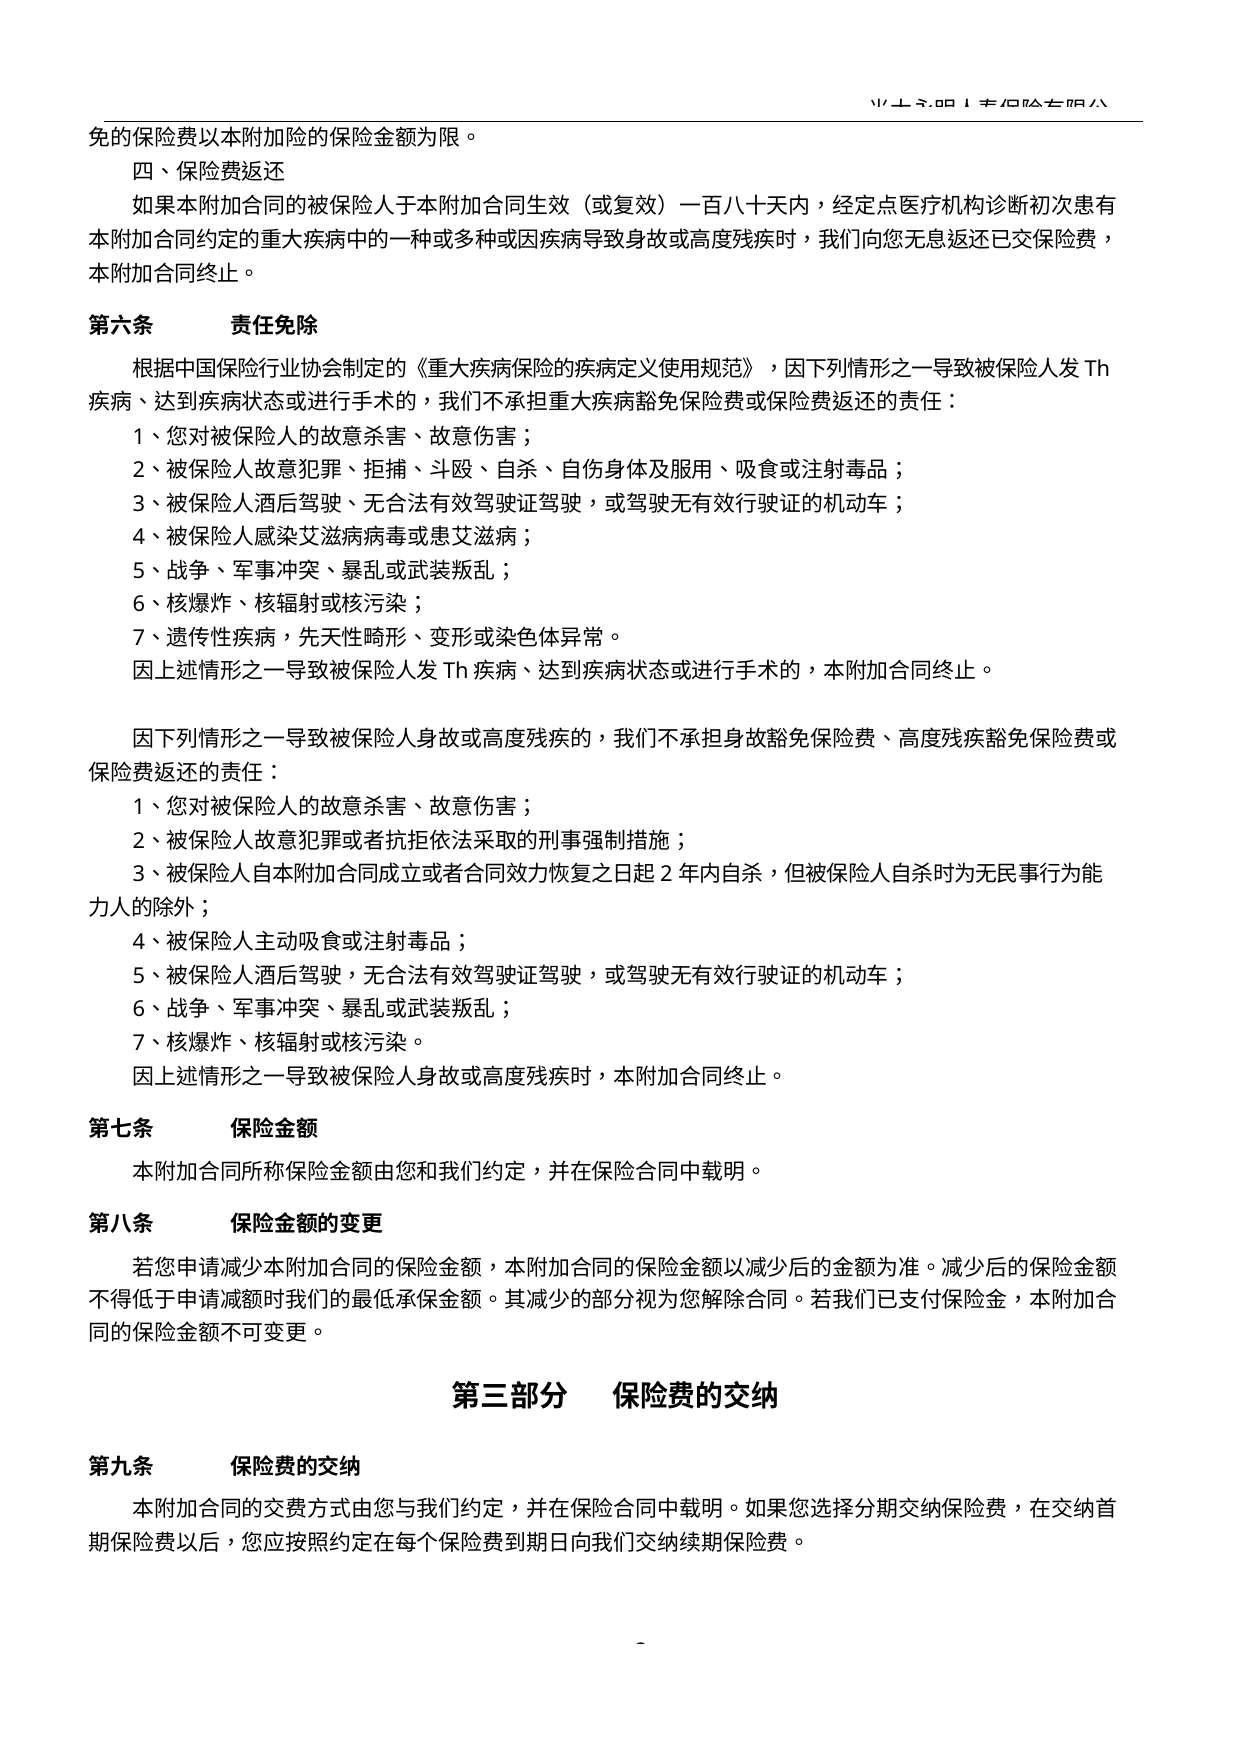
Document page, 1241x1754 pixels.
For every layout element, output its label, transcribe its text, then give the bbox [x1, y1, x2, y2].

text 3、被保险人酒后驾驶、无合法有效驾驶证驾驶，或驾驶无有效行驶证的机动车； [132, 488, 1140, 518]
text 4、被保险人主动吸食或注射毒品； [132, 926, 1140, 956]
text 1、您对被保险人的故意杀害、故意伤害； [132, 791, 1140, 821]
text 1、您对被保险人的故意杀害、故意伤害； [132, 421, 1140, 451]
text 6、核爆炸、核辐射或核污染； [132, 588, 1140, 618]
text 7、遗传性疾病，先天性畸形、变形或染色体异常。 [132, 622, 1140, 652]
text 因上述情形之一导致被保险人身故或高度残疾时，本附加合同终止。 [132, 1061, 1140, 1091]
subtitle 第三部分 保险费的交纳 [90, 1375, 1140, 1415]
subtitle 第七条 保险金额 [88, 1113, 1140, 1143]
text 5、被保险人酒后驾驶，无合法有效驾驶证驾驶，或驾驶无有效行驶证的机动车； [132, 960, 1140, 989]
text 4、被保险人感染艾滋病病毒或患艾滋病； [132, 521, 1140, 551]
text 7、核爆炸、核辐射或核污染。 [132, 1027, 1140, 1057]
text 2、被保险人故意犯罪或者抗拒依法采取的刑事强制措施； [132, 824, 1140, 854]
text 因上述情形之一导致被保险人发Th疾病、达到疾病状态或进行手术的，本附加合同终止。 [132, 656, 1140, 685]
text 因下列情形之一导致被保险人身故或高度残疾的，我们不承担身故豁免保险费、高度残疾豁免保险费或保险费返还的责任： [88, 723, 1117, 786]
text 3、被保险人自本附加合同成立或者合同效力恢复之日起2 年内自杀，但被保险人自杀时为无民事行为能力人的除外； [88, 858, 1122, 922]
text 6、战争、军事冲突、暴乱或武装叛乱； [132, 993, 1140, 1023]
text 不得低于申请减额时我们的最低承保金额。其减少的部分视为您解除合同。若我们已支付保险金，本附加合同的保险金额不可变更。 [88, 1283, 1117, 1347]
text 本附加合同所称保险金额由您和我们约定，并在保险合同中载明。第八条 保险金额的变更 [88, 1156, 767, 1238]
text 如果本附加合同的被保险人于本附加合同生效（或复效）一百八十天内，经定点医疗机构诊断初次患有本附加合同约定的重大疾病中的一种或多种或因疾病导致身故或高度残疾时，我们向您无息返还已交保险费， 本附加合同终止。 [88, 190, 1128, 287]
text 本附加合同的交费方式由您与我们约定，并在保险合同中载明。如果您选择分期交纳保险费，在交纳首期保险费以后，您应按照约定在每个保险费到期日向我们交纳续期保险费。 [88, 1493, 1117, 1557]
text 5、战争、军事冲突、暴乱或武装叛乱； [132, 555, 1140, 585]
subtitle 第六条 责任免除 [88, 310, 1140, 340]
text 若您申请减少本附加合同的保险金额，本附加合同的保险金额以减少后的金额为准。减少后的保险金额 [132, 1260, 1140, 1280]
text 免的保险费以本附加险的保险金额为限。四、保险费返还 [88, 122, 483, 186]
text 2、被保险人故意犯罪、拒捕、斗殴、自杀、自伤身体及服用、吸食或注射毒品； [132, 454, 1140, 484]
text 根据中国保险行业协会制定的《重大疾病保险的疾病定义使用规范》，因下列情形之一导致被保险人发Th 疾病、达到疾病状态或进行手术的，我们不承担重大疾病豁免保险费或保险费返还的责任： [88, 353, 1122, 416]
subtitle 第九条 保险费的交纳 [88, 1451, 1140, 1480]
